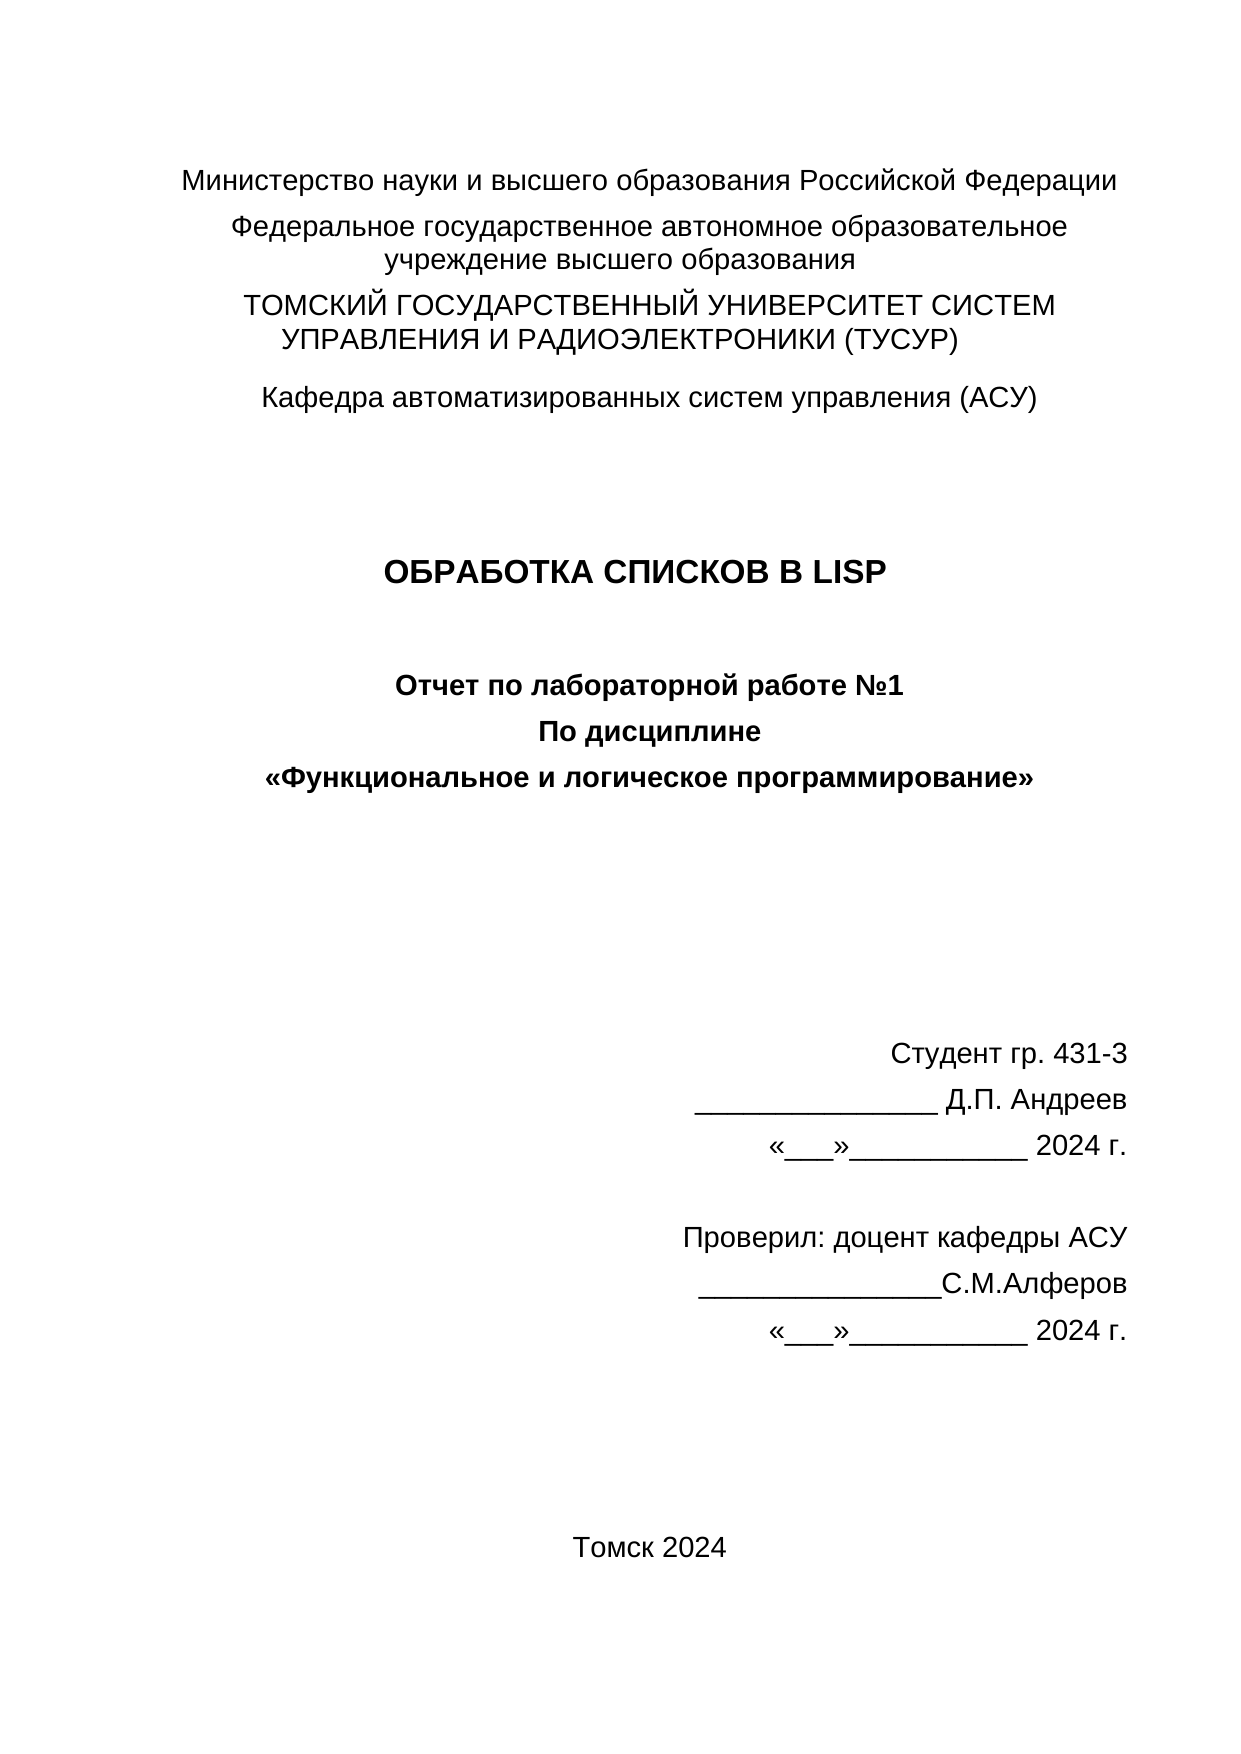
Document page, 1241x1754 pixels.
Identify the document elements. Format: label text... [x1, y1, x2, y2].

text ТОМСКИЙ ГОСУДАРСТВЕННЫЙ УНИВЕРСИТЕТ СИСТЕМ УПРАВЛЕНИЯ И РАДИОЭЛЕКТРОНИКИ (ТУСУР) [112, 288, 1128, 355]
text Проверил: доцент кафедры АСУ [467, 1221, 1128, 1254]
text _______________ Д.П. Андреев [112, 1082, 1128, 1116]
text ОБРАБОТКА СПИСКОВ В LISP [112, 552, 1128, 590]
text Федеральное государственное автономное образовательное учреждение высшего образования [112, 208, 1128, 276]
text Студент гр. 431-3 [644, 1036, 1128, 1070]
text Министерство науки и высшего образования Российской Федерации [112, 162, 1128, 196]
text «Функциональное и логическое программирование» [112, 760, 1128, 794]
text Кафедра автоматизированных систем управления (АСУ) [112, 380, 1128, 414]
text Отчет по лабораторной работе №1 [112, 668, 1128, 702]
text По дисциплине [112, 714, 1128, 748]
text «___»___________ 2024 г. [644, 1128, 1128, 1162]
text «___»___________ 2024 г. [644, 1313, 1128, 1346]
text _______________С.М.Алферов [644, 1267, 1128, 1300]
text Томск 2024 [112, 1530, 1128, 1564]
